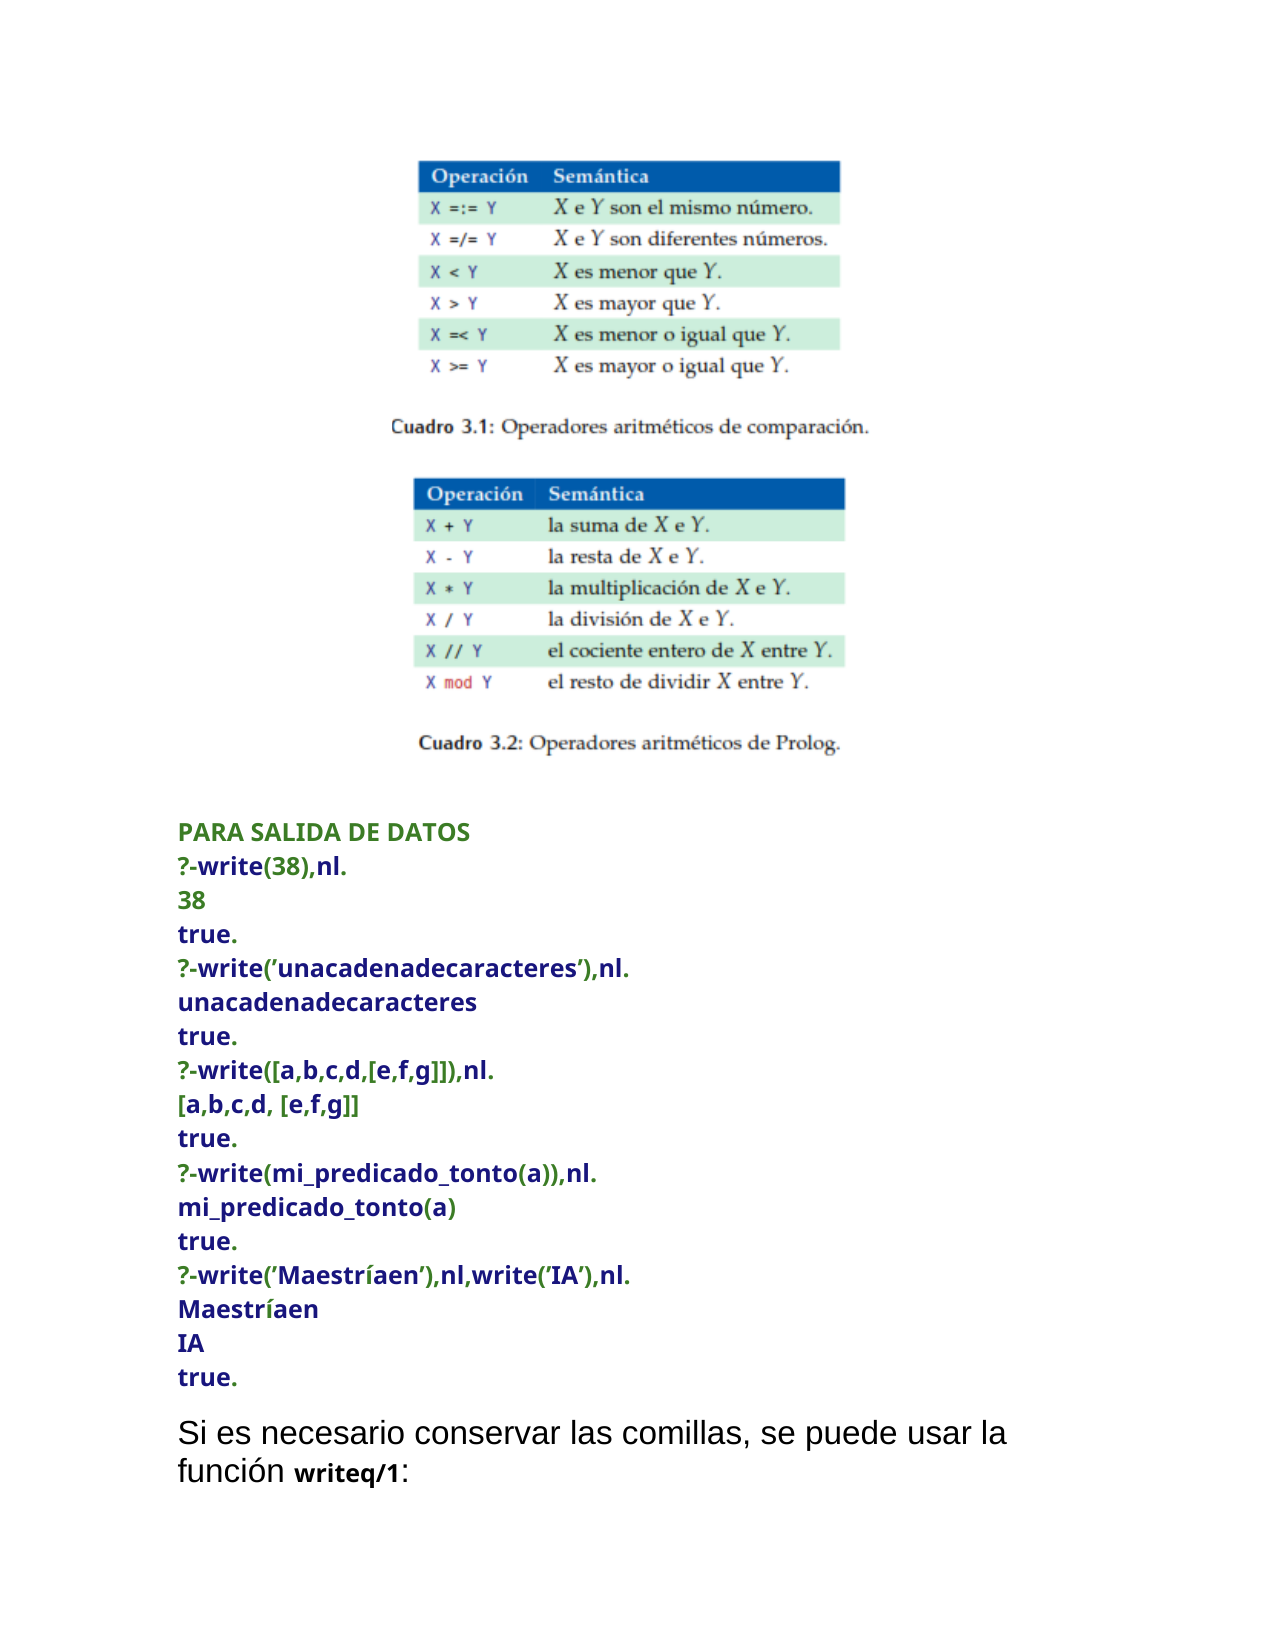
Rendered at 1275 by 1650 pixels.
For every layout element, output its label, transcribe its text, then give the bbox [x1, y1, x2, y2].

text Maestríaen [177, 1291, 1098, 1326]
text [a,b,c,d, [e,f,g]] [177, 1087, 1098, 1121]
text true. [177, 1223, 1098, 1257]
text true. [177, 1019, 1098, 1053]
text unacadenadecaracteres [177, 985, 1098, 1019]
text true. [177, 1121, 1098, 1155]
text PARA SALIDA DE DATOS [177, 814, 1098, 849]
text true. [177, 917, 1098, 951]
text ?-write(’Maestríaen’),nl,write(’IA’),nl. [177, 1257, 1098, 1291]
text mi_predicado_tonto(a) [177, 1189, 1098, 1223]
text ?-write(mi_predicado_tonto(a)),nl. [177, 1155, 1098, 1189]
text true. [177, 1359, 1098, 1394]
text ?-write(’unacadenadecaracteres’),nl. [177, 951, 1098, 985]
text Si es necesario conservar las comillas, se puede usar la función writeq/1: [177, 1413, 1098, 1490]
text 38 [177, 883, 1098, 917]
text ?-write(38),nl. [177, 849, 1098, 883]
text IA [177, 1326, 1098, 1359]
text ?-write([a,b,c,d,[e,f,g]]),nl. [177, 1053, 1098, 1087]
